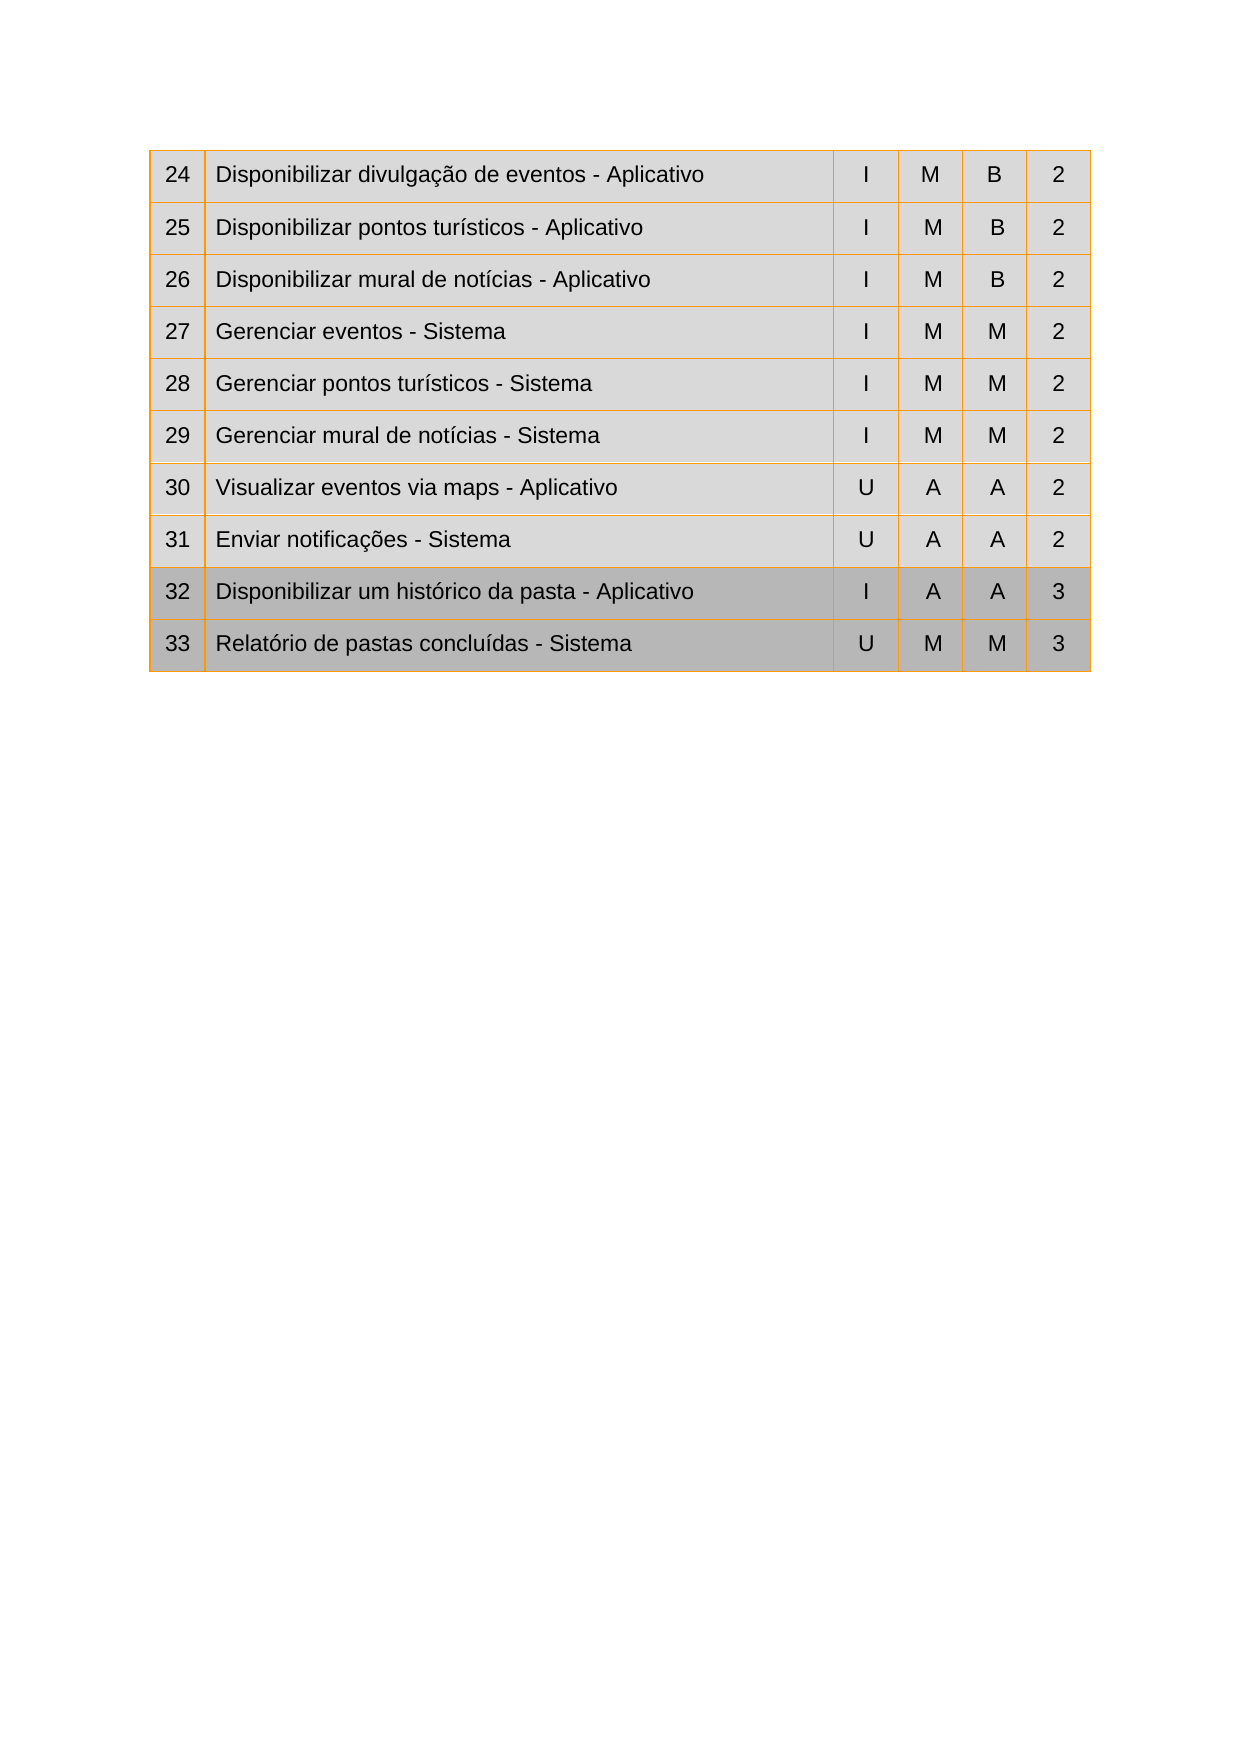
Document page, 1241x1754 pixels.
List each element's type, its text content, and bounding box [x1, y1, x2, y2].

table_cell 30 [151, 464, 204, 514]
table_cell U [834, 620, 898, 671]
table_cell Gerenciar mural de notícias - Sistema [206, 411, 833, 462]
table_cell 2 [1027, 464, 1090, 514]
table_cell I [834, 203, 898, 254]
table_cell 2 [1027, 151, 1090, 202]
table_cell Disponibilizar um histórico da pasta - Aplicativo [206, 568, 833, 619]
table_cell Disponibilizar divulgação de eventos - Aplicativo [206, 151, 833, 202]
table_cell I [834, 255, 898, 306]
table_cell I [834, 568, 898, 619]
table_cell I [834, 359, 898, 410]
table_cell A [963, 568, 1026, 619]
table_cell M [899, 151, 962, 202]
table_cell U [834, 464, 898, 514]
table_cell B [963, 255, 1026, 306]
table_cell M [899, 620, 962, 671]
table_cell 2 [1027, 516, 1090, 567]
table_cell A [899, 516, 962, 567]
table_cell I [834, 411, 898, 462]
table_cell A [963, 464, 1026, 514]
table_cell 2 [1027, 307, 1090, 358]
table_cell I [834, 151, 898, 202]
table_cell M [963, 359, 1026, 410]
table_cell A [899, 464, 962, 514]
table_cell Relatório de pastas concluídas - Sistema [206, 620, 833, 671]
table_cell 33 [151, 620, 204, 671]
table_cell 25 [151, 203, 204, 254]
table_cell 29 [151, 411, 204, 462]
table_cell Disponibilizar mural de notícias - Aplicativo [206, 255, 833, 306]
table_cell M [963, 411, 1026, 462]
table_cell 3 [1027, 568, 1090, 619]
table_cell 31 [151, 516, 204, 567]
table_cell M [899, 411, 962, 462]
table_cell M [899, 255, 962, 306]
table_cell M [899, 203, 962, 254]
table_cell 2 [1027, 203, 1090, 254]
table_cell 2 [1027, 255, 1090, 306]
table_cell 2 [1027, 359, 1090, 410]
table_cell B [963, 203, 1026, 254]
table_cell Gerenciar pontos turísticos - Sistema [206, 359, 833, 410]
table_cell M [963, 307, 1026, 358]
table_cell M [899, 359, 962, 410]
table_cell U [834, 516, 898, 567]
table_cell M [899, 307, 962, 358]
table_cell 3 [1027, 620, 1090, 671]
table_cell Gerenciar eventos - Sistema [206, 307, 833, 358]
table_cell Visualizar eventos via maps - Aplicativo [206, 464, 833, 514]
table_cell 26 [151, 255, 204, 306]
table_cell Enviar notificações - Sistema [206, 516, 833, 567]
table_cell 2 [1027, 411, 1090, 462]
table_cell M [963, 620, 1026, 671]
table_cell 24 [151, 151, 204, 202]
table_cell 27 [151, 307, 204, 358]
table_cell 28 [151, 359, 204, 410]
table_cell 32 [151, 568, 204, 619]
table_cell B [963, 151, 1026, 202]
table_cell A [899, 568, 962, 619]
table_cell A [963, 516, 1026, 567]
table_cell Disponibilizar pontos turísticos - Aplicativo [206, 203, 833, 254]
table_cell I [834, 307, 898, 358]
